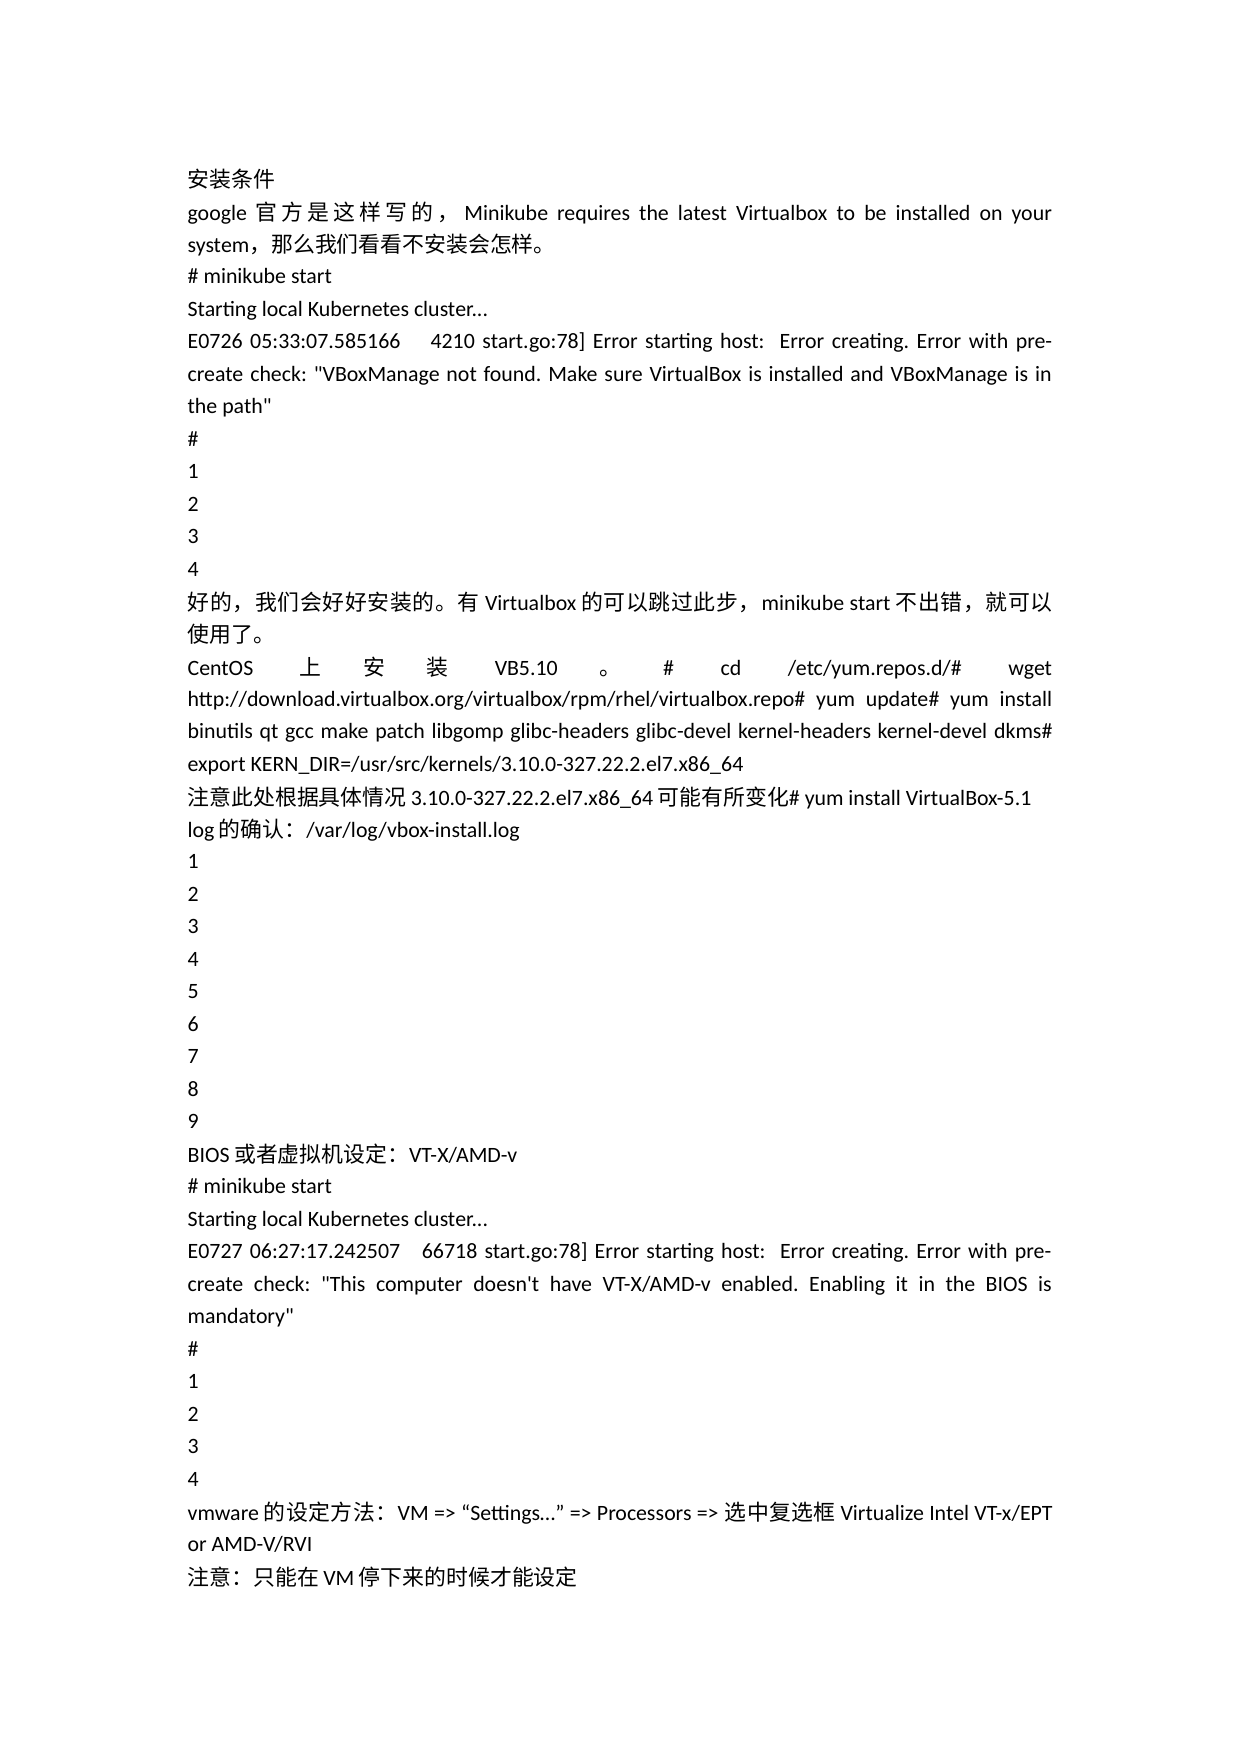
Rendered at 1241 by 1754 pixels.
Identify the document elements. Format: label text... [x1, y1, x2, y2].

text 安装条件 [187, 162, 1053, 194]
text log的确认：/var/log/vbox-install.log [187, 812, 1053, 844]
text # [187, 1332, 1053, 1364]
text # minikube start [187, 1169, 1053, 1202]
text 1 [187, 844, 1053, 877]
text 5 [187, 974, 1053, 1007]
text 7 [187, 1039, 1053, 1072]
text 6 [187, 1007, 1053, 1039]
text 2 [187, 1397, 1053, 1429]
text 4 [187, 1462, 1053, 1494]
text # [187, 422, 1053, 454]
text 1 [187, 454, 1053, 487]
text 4 [187, 942, 1053, 974]
text CentOS上安装VB5.10。# cd /etc/yum.repos.d/# wget http://download.virtualbox.org/virtualbox/rpm/rhel/virtualbox.repo# yum update# yum install binutils qt gcc make patch libgomp glibc-headers glibc-devel kernel-headers kernel-devel dkms# export KERN_DIR=/usr/src/kernels/3.10.0-327.22.2.el7.x86_64 [187, 649, 1053, 779]
text 3 [187, 909, 1053, 942]
text E0726 05:33:07.585166 4210 start.go:78] Error starting host: Error creating. Error with pre-create check: "VBoxManage not found. Make sure VirtualBox is installed and VBoxManage is in the path" [187, 324, 1053, 422]
text Starting local Kubernetes cluster... [187, 1202, 1053, 1234]
text 9 [187, 1104, 1053, 1137]
text 注意此处根据具体情况3.10.0-327.22.2.el7.x86_64可能有所变化# yum install VirtualBox-5.1 [187, 779, 1053, 812]
text 2 [187, 877, 1053, 909]
text E0727 06:27:17.242507 66718 start.go:78] Error starting host: Error creating. Error with pre-create check: "This computer doesn't have VT-X/AMD-v enabled. Enabling it in the BIOS is mandatory" [187, 1234, 1053, 1332]
text 好的，我们会好好安装的。有Virtualbox的可以跳过此步，minikube start不出错，就可以使用了。 [187, 584, 1053, 649]
text google官方是这样写的，Minikube requires the latest Virtualbox to be installed on your system，那么我们看看不安装会怎样。 [187, 194, 1053, 259]
text 3 [187, 519, 1053, 552]
text 3 [187, 1429, 1053, 1462]
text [187, 1494, 1053, 1592]
text 2 [187, 487, 1053, 519]
text 4 [187, 552, 1053, 584]
text # minikube start [187, 259, 1053, 292]
text BIOS或者虚拟机设定：VT-X/AMD-v [187, 1137, 1053, 1169]
text Starting local Kubernetes cluster... [187, 292, 1053, 324]
text 8 [187, 1072, 1053, 1104]
text 1 [187, 1364, 1053, 1397]
